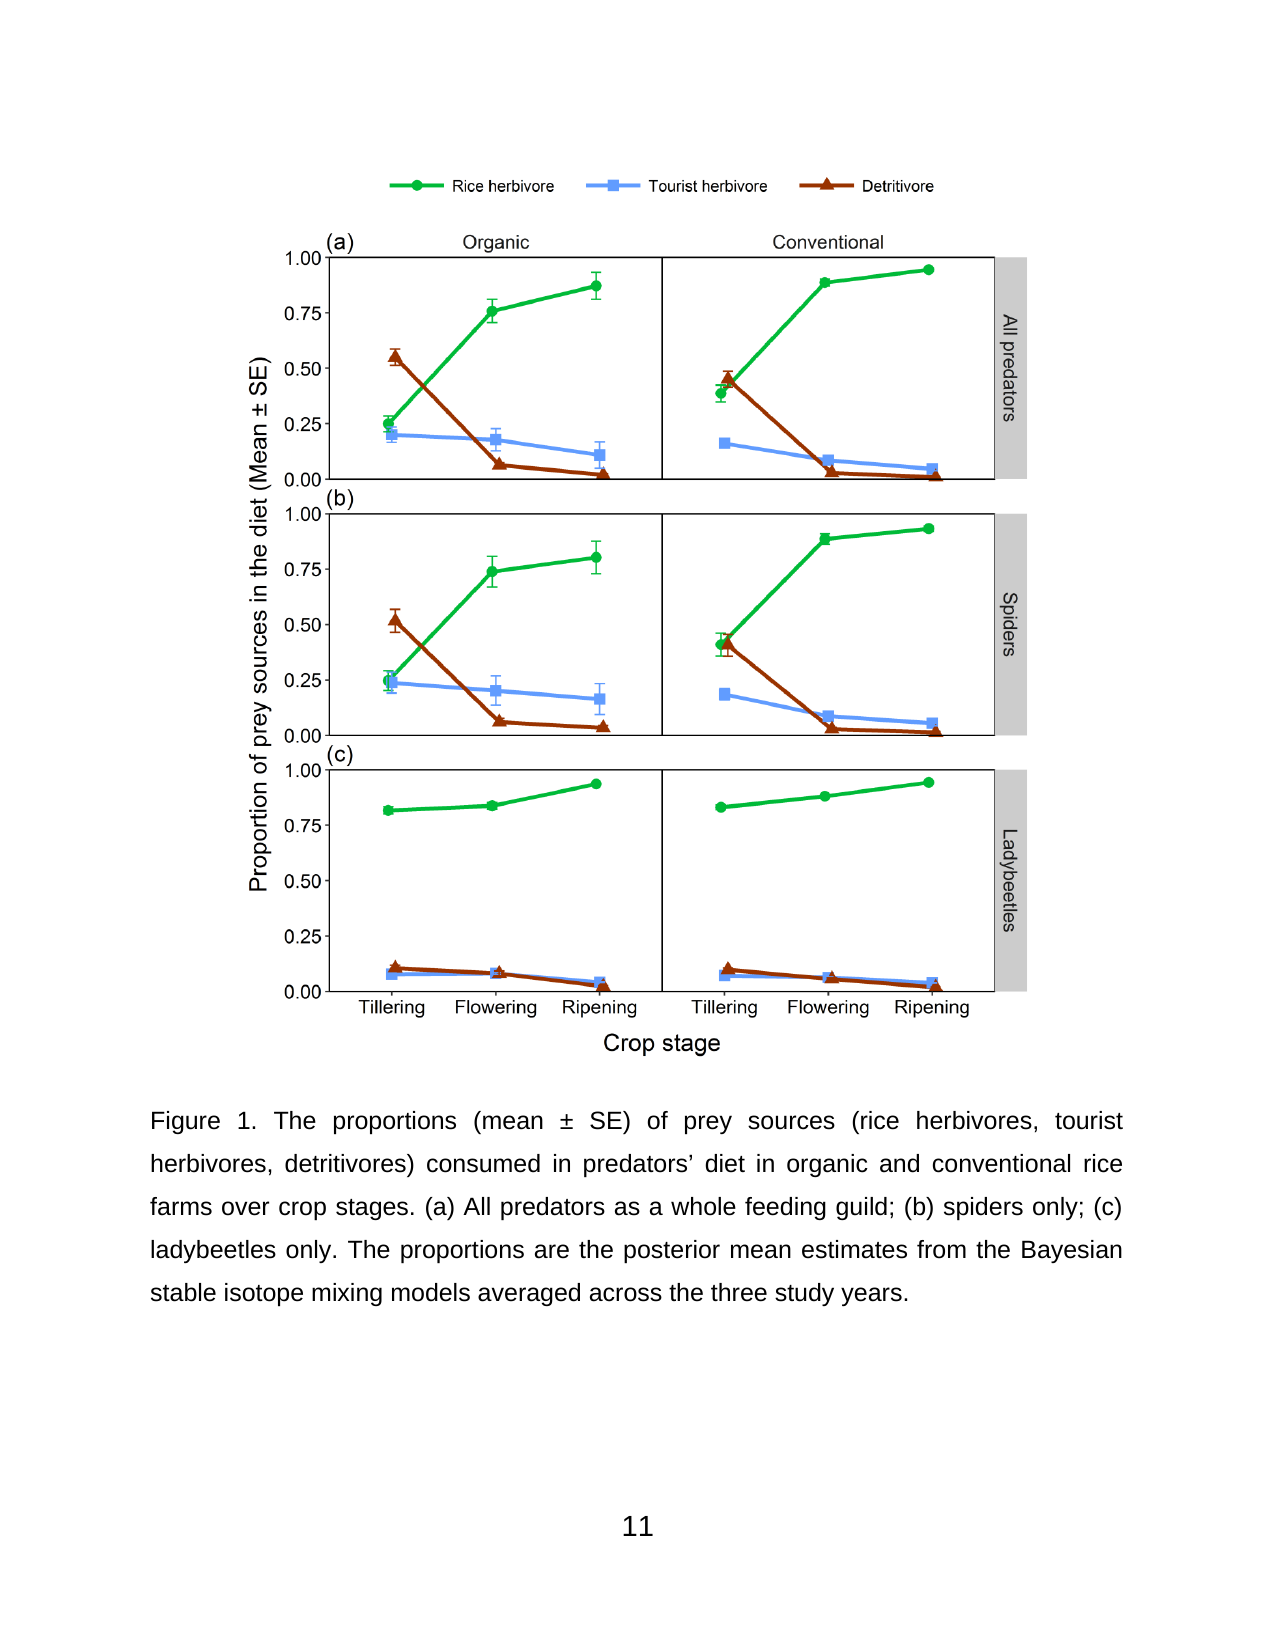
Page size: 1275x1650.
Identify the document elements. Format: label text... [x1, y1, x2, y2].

picture [235, 150, 1040, 1069]
text Figure 1. The proportions (mean ± SE) of prey sources (rice herbivores, tourist herbivores, detritivores) consumed in predators’ diet in organic and conventional rice farms over crop stages. (a) All predators as a whole feeding guild; (b) spiders only; (c) ladybeetles only. The proportions are the posterior mean estimates from the Bayesian stable isotope mixing models averaged across the three study years. [150, 1106, 1125, 1307]
